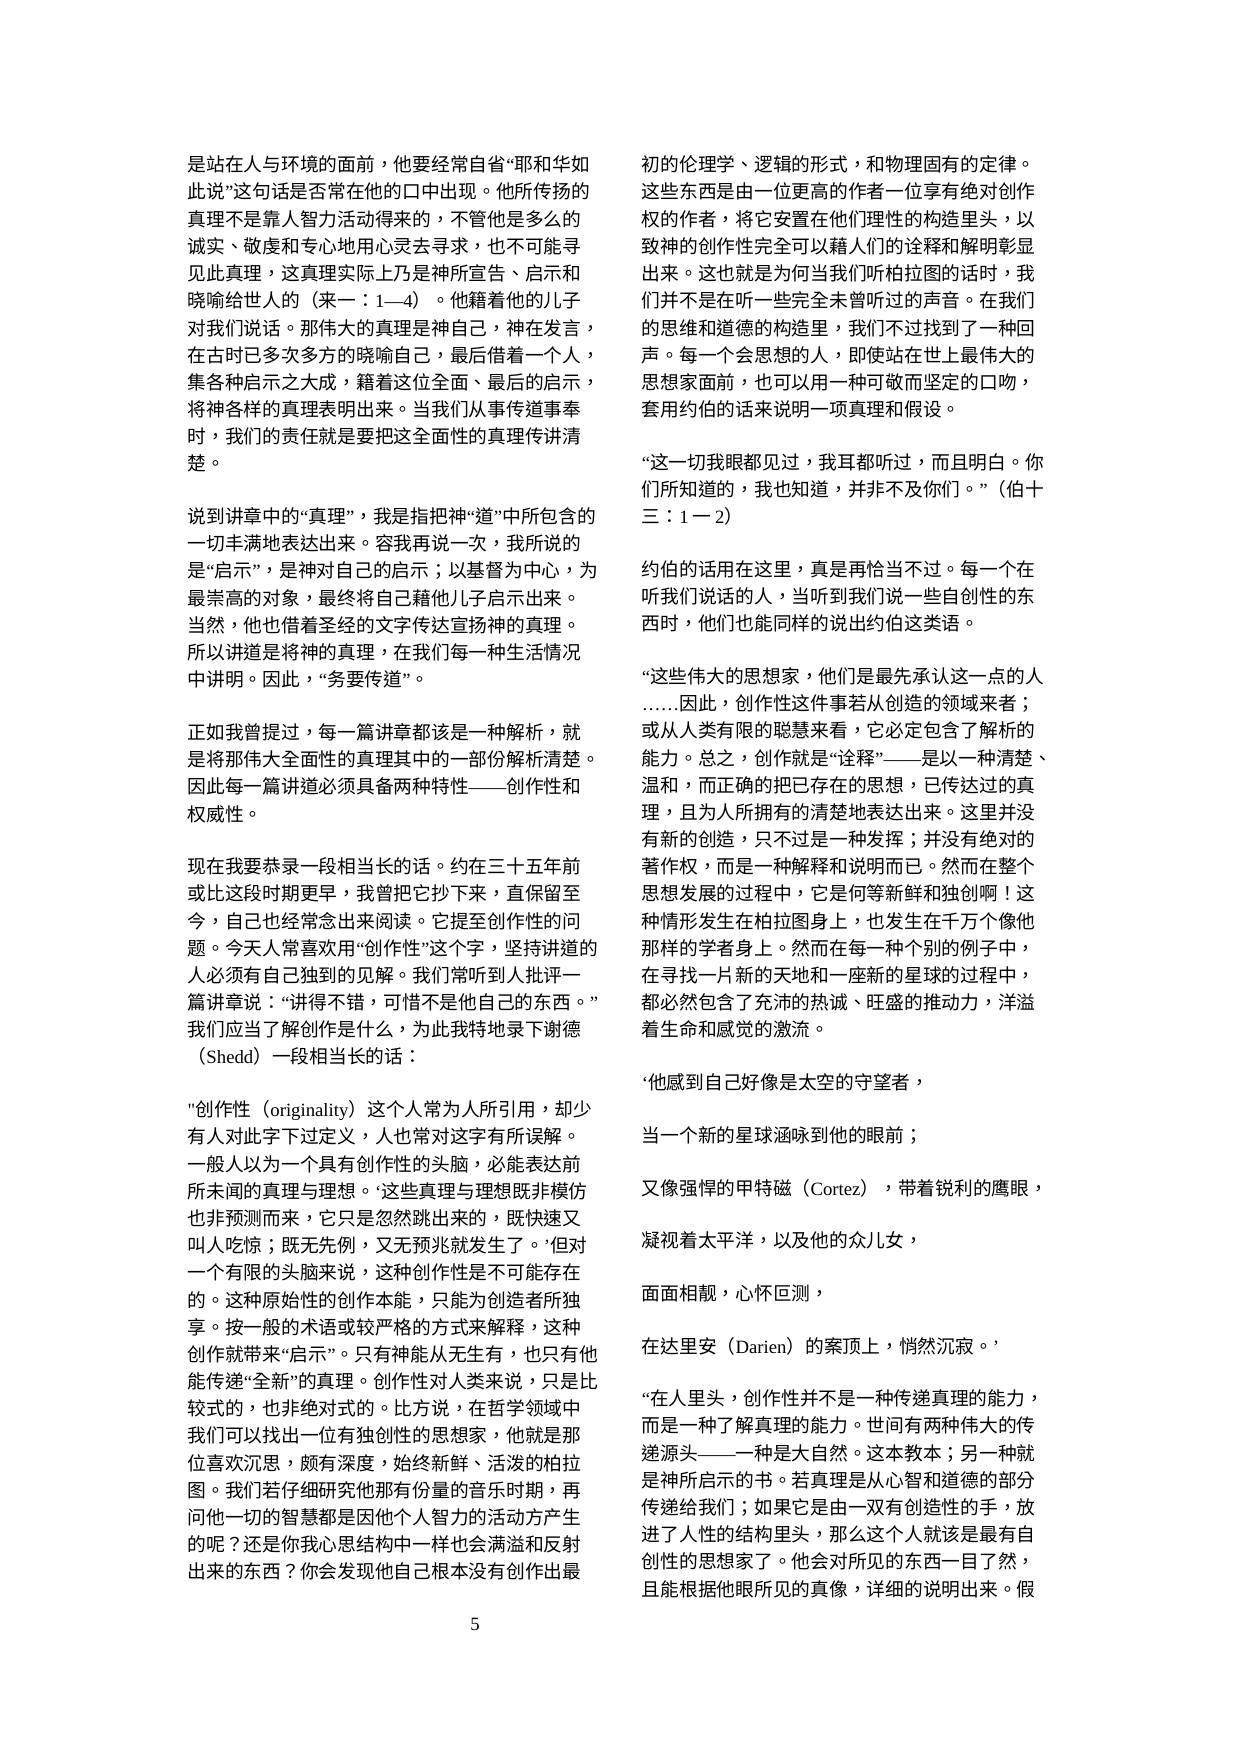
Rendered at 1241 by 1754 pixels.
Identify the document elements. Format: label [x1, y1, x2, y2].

text [642, 150, 1053, 1601]
text [187, 150, 598, 1584]
